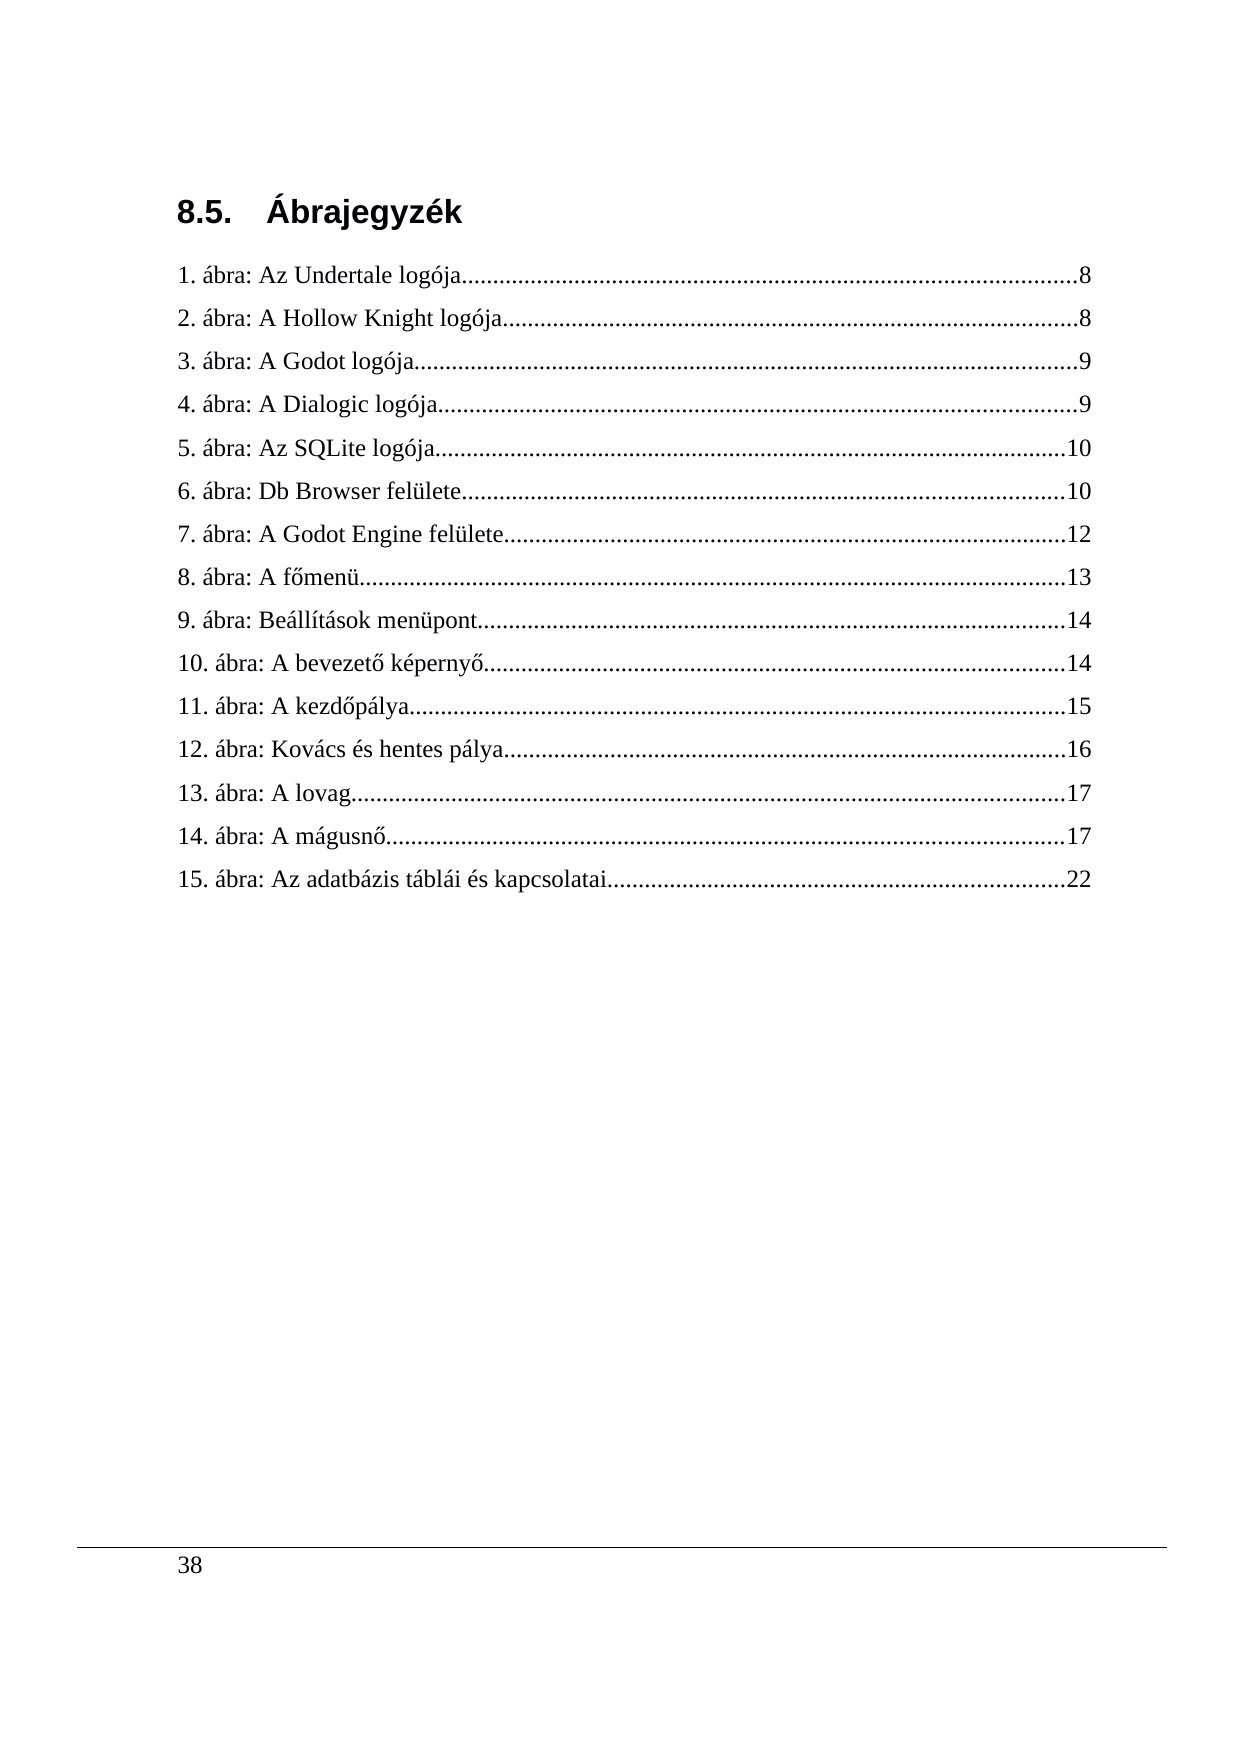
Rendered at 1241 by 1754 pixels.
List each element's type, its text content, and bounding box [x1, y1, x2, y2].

text 12. ábra: Kovács és hentes pálya 16 [177, 734, 1092, 763]
subtitle Ábrajegyzék [177, 192, 1092, 231]
text 13. ábra: A lovag 17 [177, 778, 1092, 806]
text 11. ábra: A kezdőpálya 15 [177, 691, 1092, 720]
text 15. ábra: Az adatbázis táblái és kapcsolatai 22 [177, 864, 1092, 893]
text 6. ábra: Db Browser felülete 10 [177, 476, 1092, 504]
text 4. ábra: A Dialogic logója 9 [177, 389, 1092, 418]
text 1. ábra: Az Undertale logója 8 [177, 260, 1092, 289]
text 5. ábra: Az SQLite logója 10 [177, 433, 1092, 461]
text 3. ábra: A Godot logója 9 [177, 346, 1092, 375]
text 2. ábra: A Hollow Knight logója 8 [177, 303, 1092, 332]
text 10. ábra: A bevezető képernyő 14 [177, 648, 1092, 677]
text 8. ábra: A főmenü 13 [177, 562, 1092, 591]
text 14. ábra: A mágusnő 17 [177, 821, 1092, 849]
text 7. ábra: A Godot Engine felülete 12 [177, 519, 1092, 548]
text 9. ábra: Beállítások menüpont 14 [177, 605, 1092, 634]
